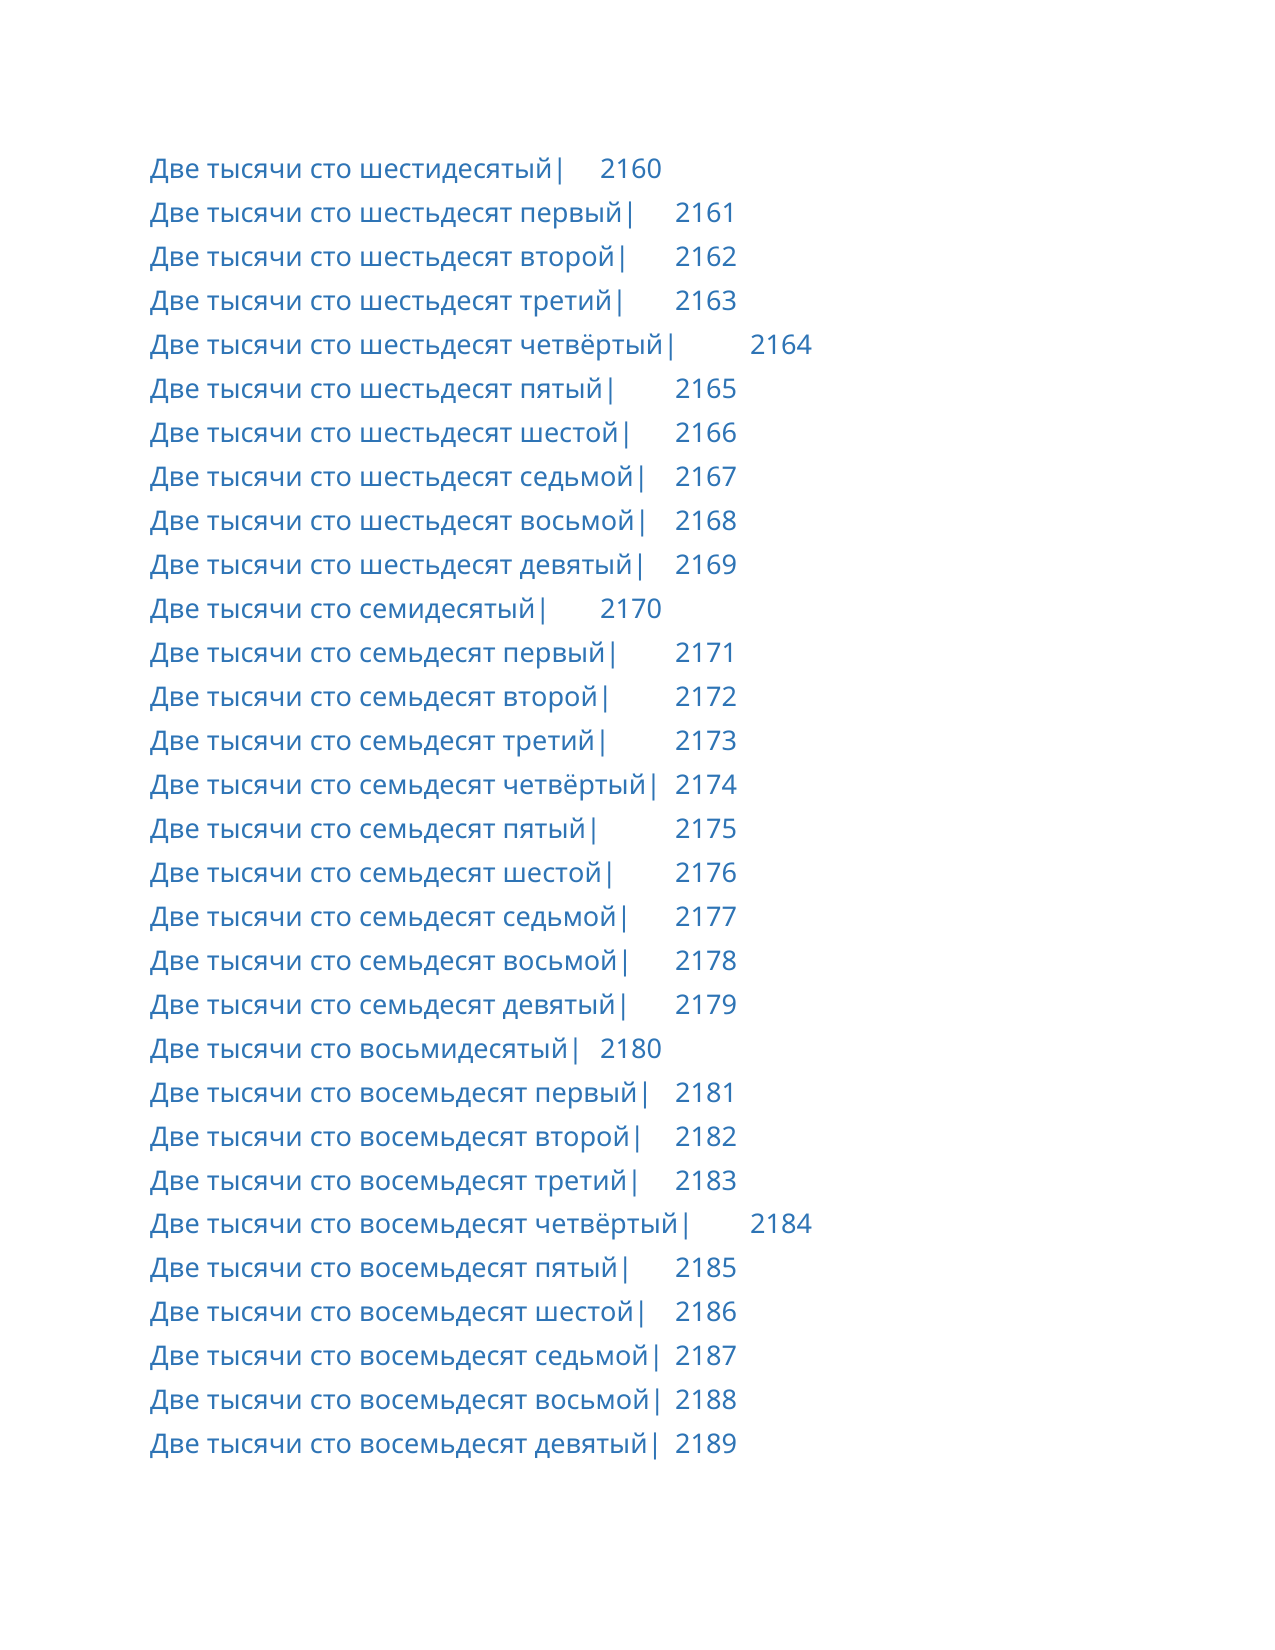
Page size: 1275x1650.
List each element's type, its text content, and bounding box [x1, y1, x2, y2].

subtitle 2184 [150, 1205, 1125, 1242]
subtitle 2169 [150, 546, 1125, 582]
subtitle 2170 [150, 589, 1125, 626]
subtitle 2167 [150, 458, 1125, 494]
subtitle 2189 [150, 1425, 1125, 1462]
subtitle 2165 [150, 370, 1125, 407]
subtitle 2186 [150, 1293, 1125, 1330]
subtitle 2166 [150, 414, 1125, 451]
subtitle 2178 [150, 941, 1125, 978]
subtitle 2174 [150, 765, 1125, 802]
subtitle 2173 [150, 721, 1125, 758]
subtitle 2177 [150, 897, 1125, 934]
subtitle 2168 [150, 502, 1125, 538]
subtitle 2181 [150, 1073, 1125, 1110]
subtitle 2183 [150, 1161, 1125, 1198]
subtitle 2182 [150, 1117, 1125, 1154]
subtitle 2160 [150, 150, 1125, 187]
subtitle 2185 [150, 1249, 1125, 1286]
subtitle 2188 [150, 1381, 1125, 1418]
subtitle 2163 [150, 282, 1125, 319]
subtitle 2179 [150, 985, 1125, 1022]
subtitle 2180 [150, 1029, 1125, 1066]
subtitle 2171 [150, 633, 1125, 670]
subtitle 2164 [150, 326, 1125, 363]
subtitle 2187 [150, 1337, 1125, 1374]
subtitle 2161 [150, 194, 1125, 231]
subtitle 2176 [150, 853, 1125, 890]
subtitle 2162 [150, 238, 1125, 275]
subtitle 2172 [150, 677, 1125, 714]
subtitle 2175 [150, 809, 1125, 846]
